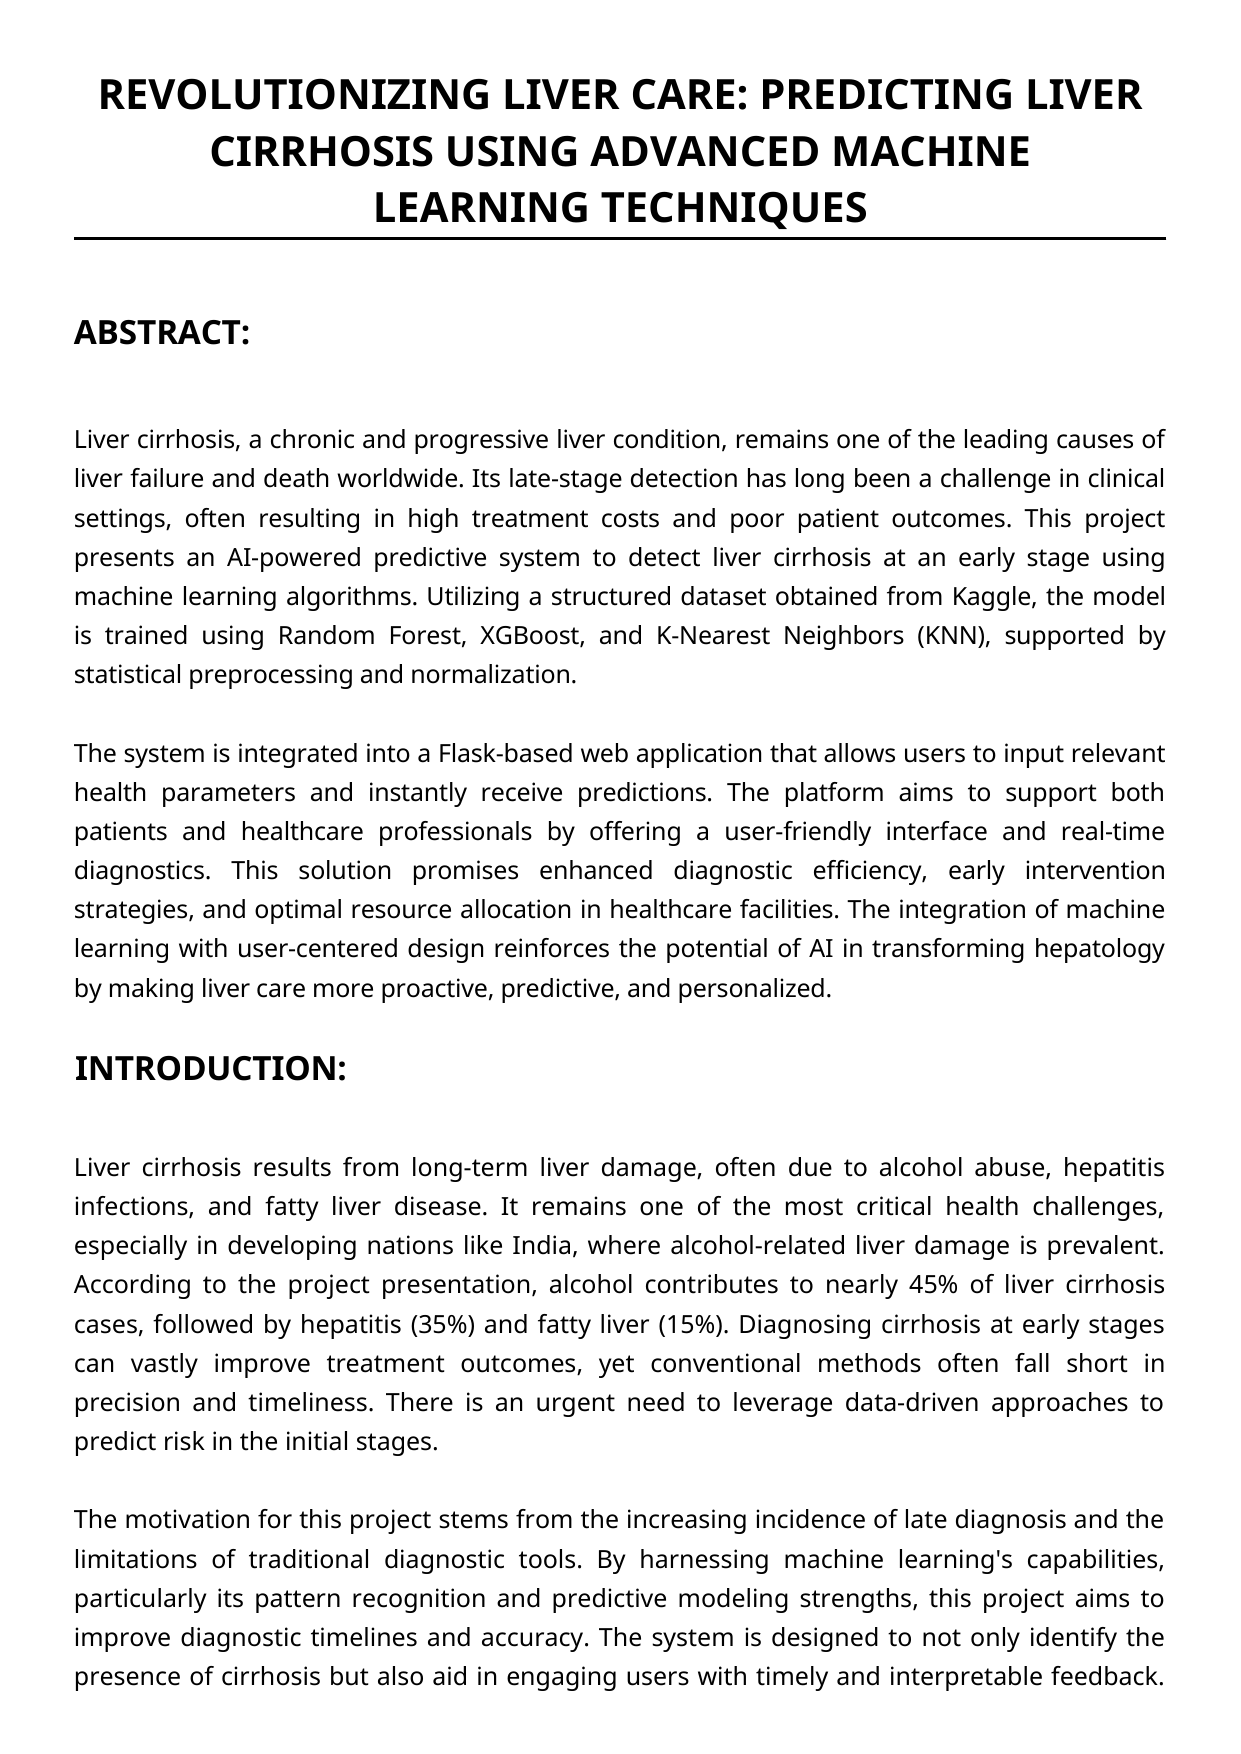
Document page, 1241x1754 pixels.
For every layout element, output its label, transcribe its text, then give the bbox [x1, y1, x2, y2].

text Liver cirrhosis results from long-term liver damage, often due to alcohol abuse, hepatitis infections, and fatty liver disease. It remains one of the most critical health challenges, especially in developing nations like India, where alcohol-related liver damage is prevalent. According to the project presentation, alcohol contributes to nearly 45% of liver cirrhosis cases, followed by hepatitis (35%) and fatty liver (15%). Diagnosing cirrhosis at early stages can vastly improve treatment outcomes, yet conventional methods often fall short in precision and timeliness. There is an urgent need to leverage data-driven approaches to predict risk in the initial stages. [74, 1149, 1166, 1458]
text LEARNING TECHNIQUES [74, 178, 1166, 237]
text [74, 1502, 1166, 1693]
text Liver cirrhosis, a chronic and progressive liver condition, remains one of the leading causes of liver failure and death worldwide. Its late-stage detection has long been a challenge in clinical settings, often resulting in high treatment costs and poor patient outcomes. This project presents an AI-powered predictive system to detect liver cirrhosis at an early stage using machine learning algorithms. Utilizing a structured dataset obtained from Kaggle, the model is trained using Random Forest, XGBoost, and K-Nearest Neighbors (KNN), supported by statistical preprocessing and normalization. [74, 422, 1166, 691]
text The system is integrated into a Flask-based web application that allows users to input relevant health parameters and instantly receive predictions. The platform aims to support both patients and healthcare professionals by offering a user-friendly interface and real-time diagnostics. This solution promises enhanced diagnostic efficiency, early intervention strategies, and optimal resource allocation in healthcare facilities. The integration of machine learning with user-centered design reinforces the potential of AI in transforming hepatology by making liver care more proactive, predictive, and personalized. [74, 735, 1166, 1004]
subtitle INTRODUCTION: [75, 1045, 1166, 1091]
text REVOLUTIONIZING LIVER CARE: PREDICTING LIVER CIRRHOSIS USING ADVANCED MACHINE [74, 64, 1166, 178]
subtitle ABSTRACT: [74, 309, 1166, 354]
